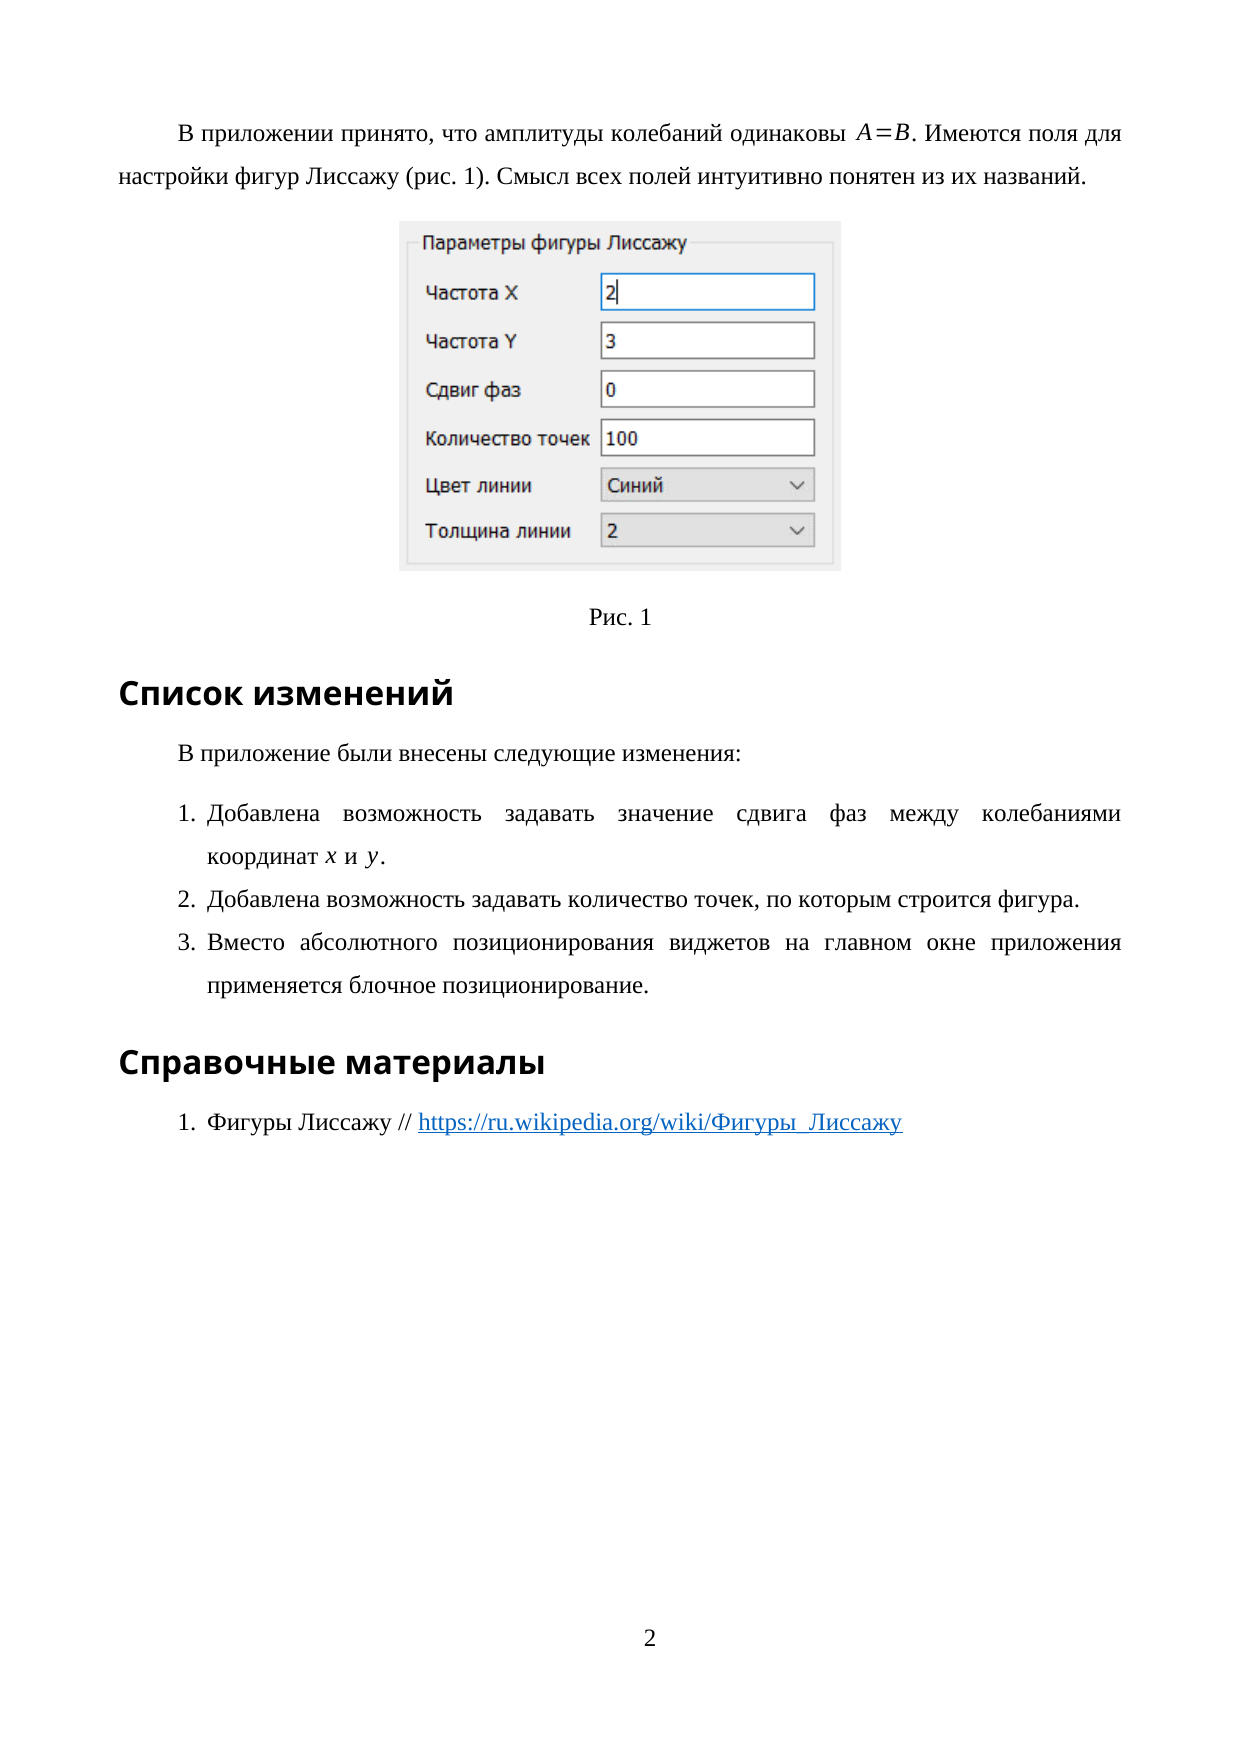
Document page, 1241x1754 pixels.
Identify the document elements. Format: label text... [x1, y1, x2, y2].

list Фигуры Лиссажу // https://ru.wikipedia.org/wiki/Фигуры_Лиссажу [177, 1107, 1122, 1136]
list Добавлена возможность задавать количество точек, по которым строится фигура. [177, 884, 1122, 913]
text В приложение были внесены следующие изменения: [118, 738, 1122, 767]
subtitle Справочные материалы [118, 1039, 1122, 1084]
list Добавлена возможность задавать значение сдвига фаз между колебаниями координат и . [177, 798, 1122, 870]
list Вместо абсолютного позиционирования виджетов на главном окне приложения применяется блочное позиционирование. [177, 927, 1122, 999]
picture [399, 221, 842, 571]
subtitle Список изменений [118, 670, 1122, 716]
text В приложении принято, что амплитуды колебаний одинаковы . Имеются поля для настройки фигур Лиссажу (рис. 1). Смысл всех полей интуитивно понятен из их названий. [118, 118, 1122, 190]
text Рис. 1 [118, 602, 1122, 631]
